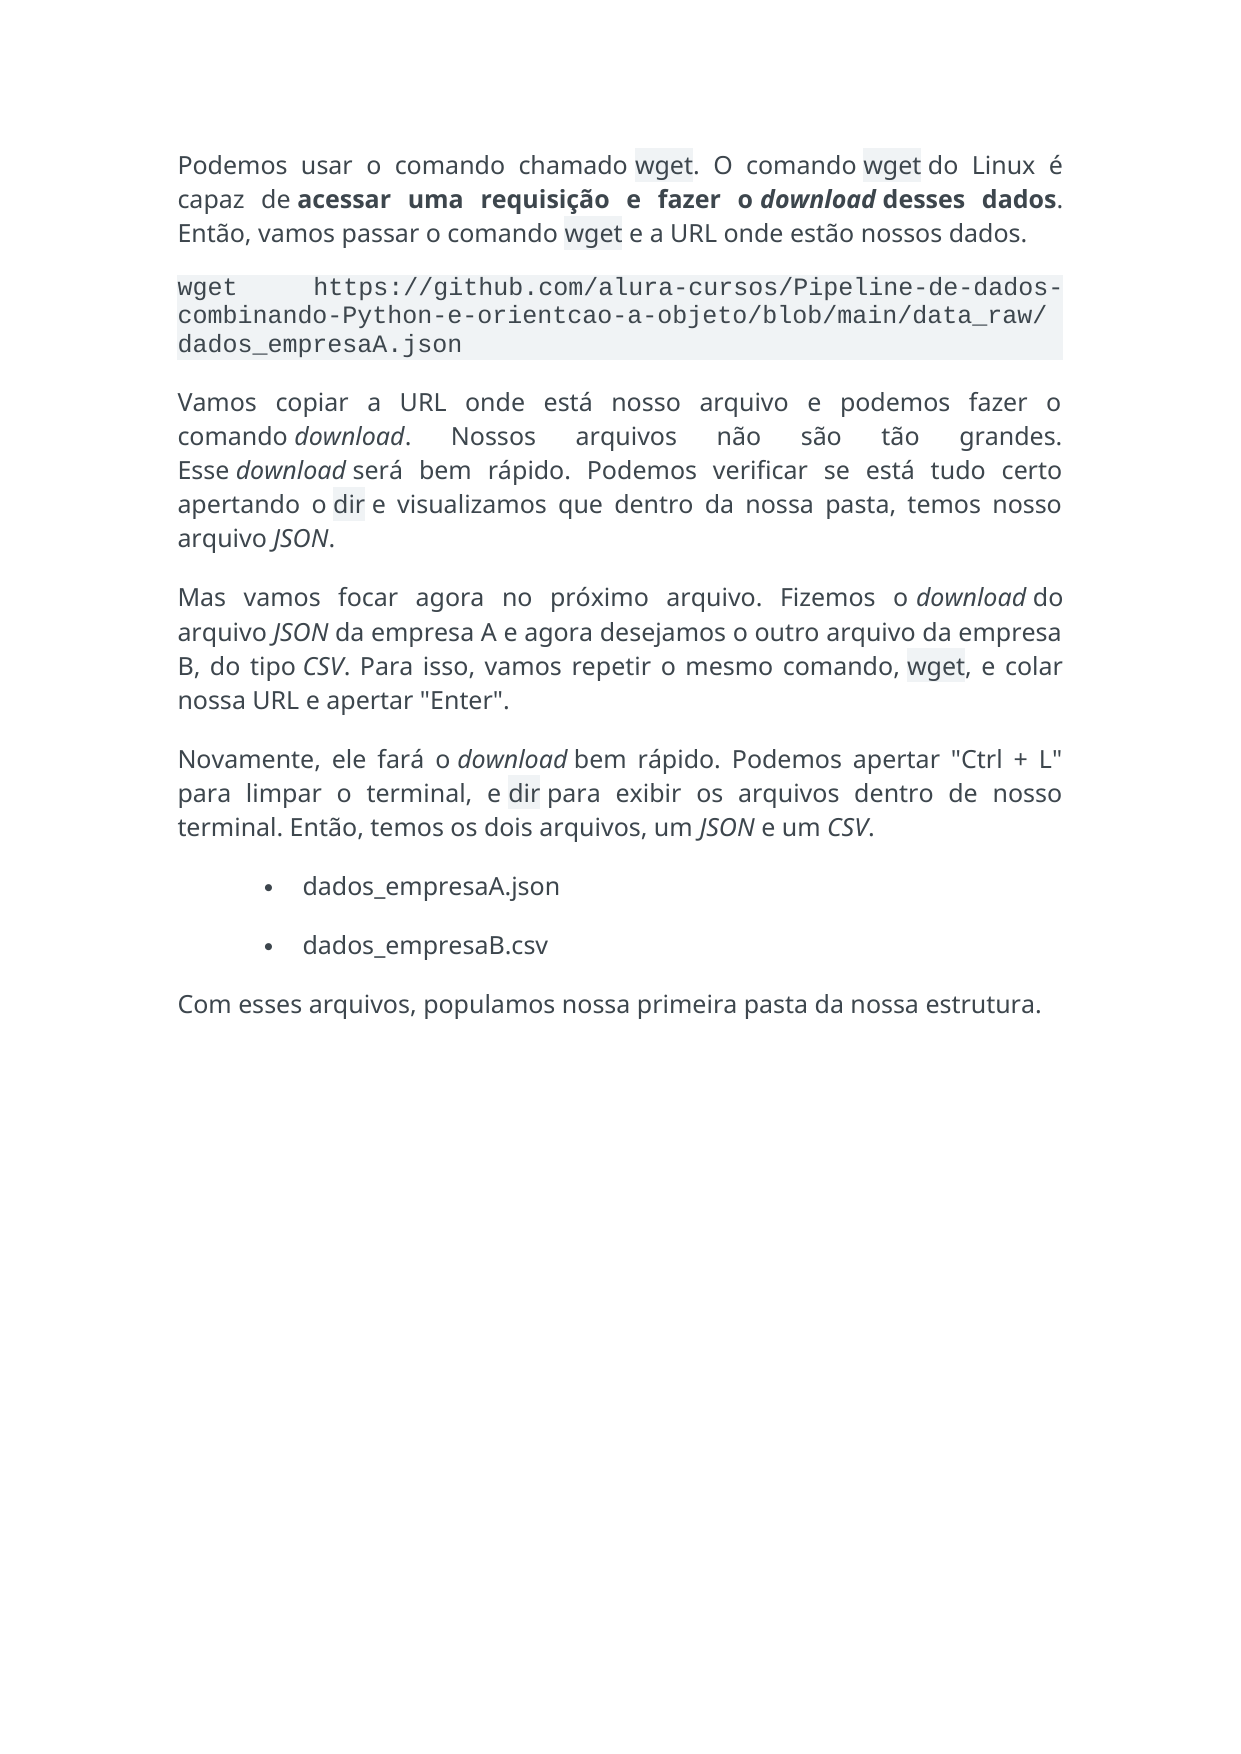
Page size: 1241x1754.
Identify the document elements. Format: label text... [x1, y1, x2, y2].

list dados_empresaB.csv [265, 928, 1063, 962]
text Vamos copiar a URL onde está nosso arquivo e podemos fazer o comando download. Nossos arquivos não são tão grandes. Esse download será bem rápido. Podemos verificar se está tudo certo apertando o dir e visualizamos que dentro da nossa pasta, temos nosso arquivo JSON. [177, 385, 1063, 555]
list dados_empresaA.json [265, 868, 1063, 903]
text Novamente, ele fará o download bem rápido. Podemos apertar "Ctrl + L" para limpar o terminal, e dir para exibir os arquivos dentro de nosso terminal. Então, temos os dois arquivos, um JSON e um CSV. [177, 741, 1063, 843]
text Mas vamos focar agora no próximo arquivo. Fizemos o download do arquivo JSON da empresa A e agora desejamos o outro arquivo da empresa B, do tipo CSV. Para isso, vamos repetir o mesmo comando, wget, e colar nossa URL e apertar "Enter". [177, 580, 1063, 716]
text Podemos usar o comando chamado wget. O comando wget do Linux é capaz de acessar uma requisição e fazer o download desses dados. Então, vamos passar o comando wget e a URL onde estão nossos dados. [177, 148, 1063, 250]
text wget https://github.com/alura-cursos/Pipeline-de-dados-combinando-Python-e-orientcao-a-objeto/blob/main/data_raw/dados_empresaA.json [462, 303, 1063, 360]
text Com esses arquivos, populamos nossa primeira pasta da nossa estrutura. [177, 987, 1063, 1021]
